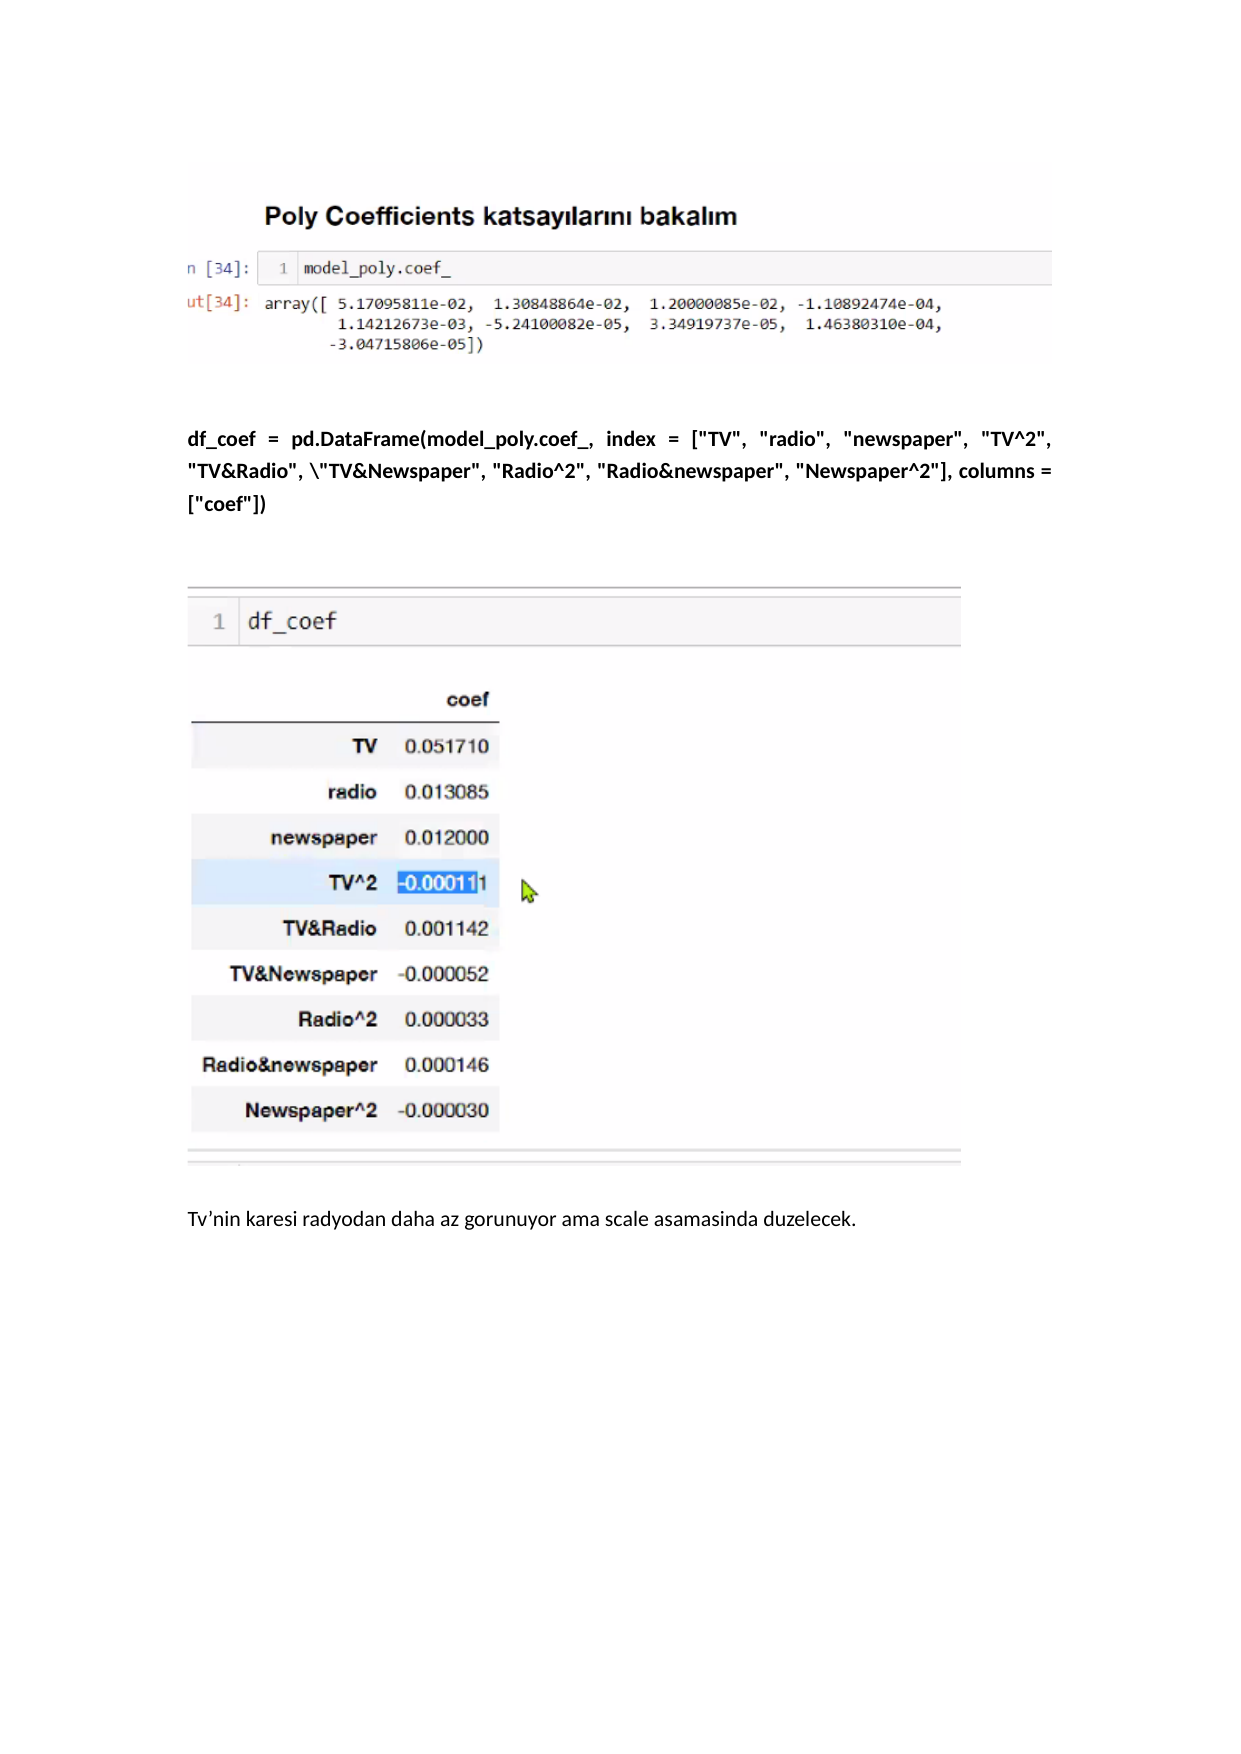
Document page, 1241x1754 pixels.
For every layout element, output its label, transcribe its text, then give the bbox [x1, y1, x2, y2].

text Tv’nin karesi radyodan daha az gorunuyor ama scale asamasinda duzelecek. [187, 1202, 1053, 1234]
text df_coef = pd.DataFrame(model_poly.coef_, index = ["TV", "radio", "newspaper", "TV^2", "TV&Radio", \"TV&Newspaper", "Radio^2", "Radio&newspaper", "Newspaper^2"], columns = ["coef"]) [187, 422, 1053, 519]
picture [187, 162, 1052, 364]
picture [187, 584, 961, 1166]
